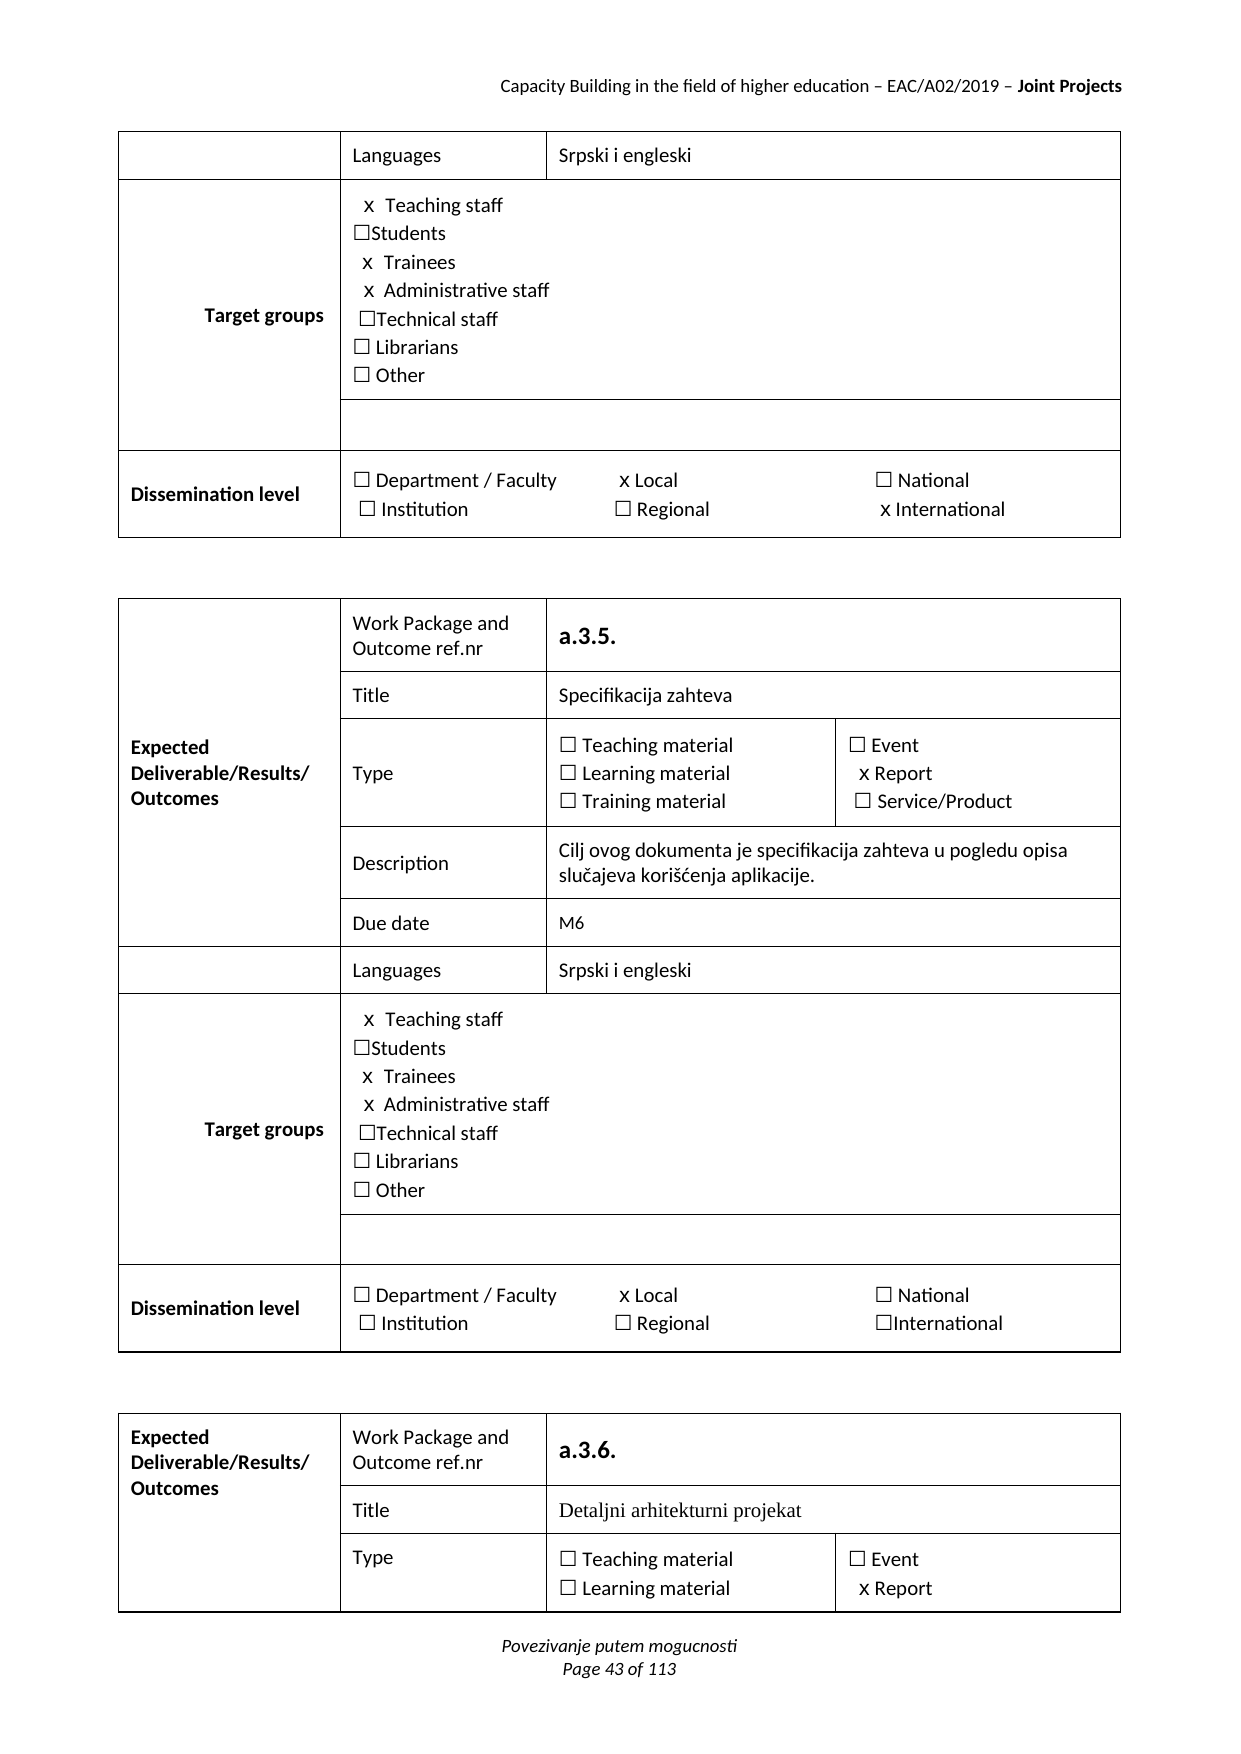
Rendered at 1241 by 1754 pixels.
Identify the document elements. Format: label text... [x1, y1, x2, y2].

table_header Expected Deliverable/Results/ Outcomes [119, 599, 340, 946]
table_cell Due date [341, 899, 546, 946]
table_cell Title [341, 672, 546, 718]
table_cell Srpski i engleski [547, 132, 1120, 178]
table_cell Type [341, 719, 546, 826]
table_cell x Local ☐ Regional [601, 1265, 862, 1351]
table_cell Target groups [119, 994, 340, 1264]
table_header Work Package and Outcome ref.nr [341, 599, 546, 671]
table_header Expected Deliverable/Results/ Outcomes [119, 1414, 340, 1611]
table_cell Title [341, 1486, 546, 1533]
table_cell Languages [341, 132, 546, 178]
table_header Work Package and Outcome ref.nr [341, 1414, 546, 1485]
table_cell ☐ Department / Faculty ☐ Institution [341, 451, 601, 537]
table_cell [119, 947, 340, 993]
table_cell Dissemination level [119, 1265, 340, 1351]
table_cell Dissemination level [119, 451, 340, 537]
table_cell [341, 1215, 1120, 1264]
table_cell Description [341, 827, 546, 898]
table_cell ☐ Department / Faculty ☐ Institution [341, 1265, 601, 1351]
table_cell [119, 132, 340, 178]
table_cell Specifikacija zahteva [547, 672, 1120, 718]
table_cell Detaljni arhitekturni projekat [547, 1486, 1120, 1533]
table_cell ☐ National ☐International [863, 1265, 1120, 1351]
table_header a.3.5. [547, 599, 1120, 671]
table_cell ☐ Teaching material ☐ Learning material ☐ Training material [547, 1534, 835, 1611]
table_cell ☐ National x International [863, 451, 1120, 537]
table_cell Languages [341, 947, 546, 993]
table_cell Target groups [119, 180, 340, 449]
table_cell M6 [547, 899, 1120, 946]
table_header a.3.6. [547, 1414, 1120, 1485]
table_cell ☐ Event x Report ☐ Service/Product [836, 1534, 1120, 1611]
table_cell x Teaching staff ☐Students x Trainees x Administrative staff ☐Technical staff ☐ Librarians ☐ Other [341, 994, 1120, 1214]
table_cell Cilj ovog dokumenta je specifikacija zahteva u pogledu opisa slučajeva korišćenja aplikacije. [547, 827, 1120, 898]
table_cell Srpski i engleski [547, 947, 1120, 993]
table_cell ☐ Event x Report ☐ Service/Product [836, 719, 1120, 826]
table_cell Type [341, 1534, 546, 1611]
table_cell x Local ☐ Regional [601, 451, 862, 537]
table_cell [341, 400, 1120, 449]
table_cell x Teaching staff ☐Students x Trainees x Administrative staff ☐Technical staff ☐ Librarians ☐ Other [341, 180, 1120, 399]
table_cell ☐ Teaching material ☐ Learning material ☐ Training material [547, 719, 835, 826]
